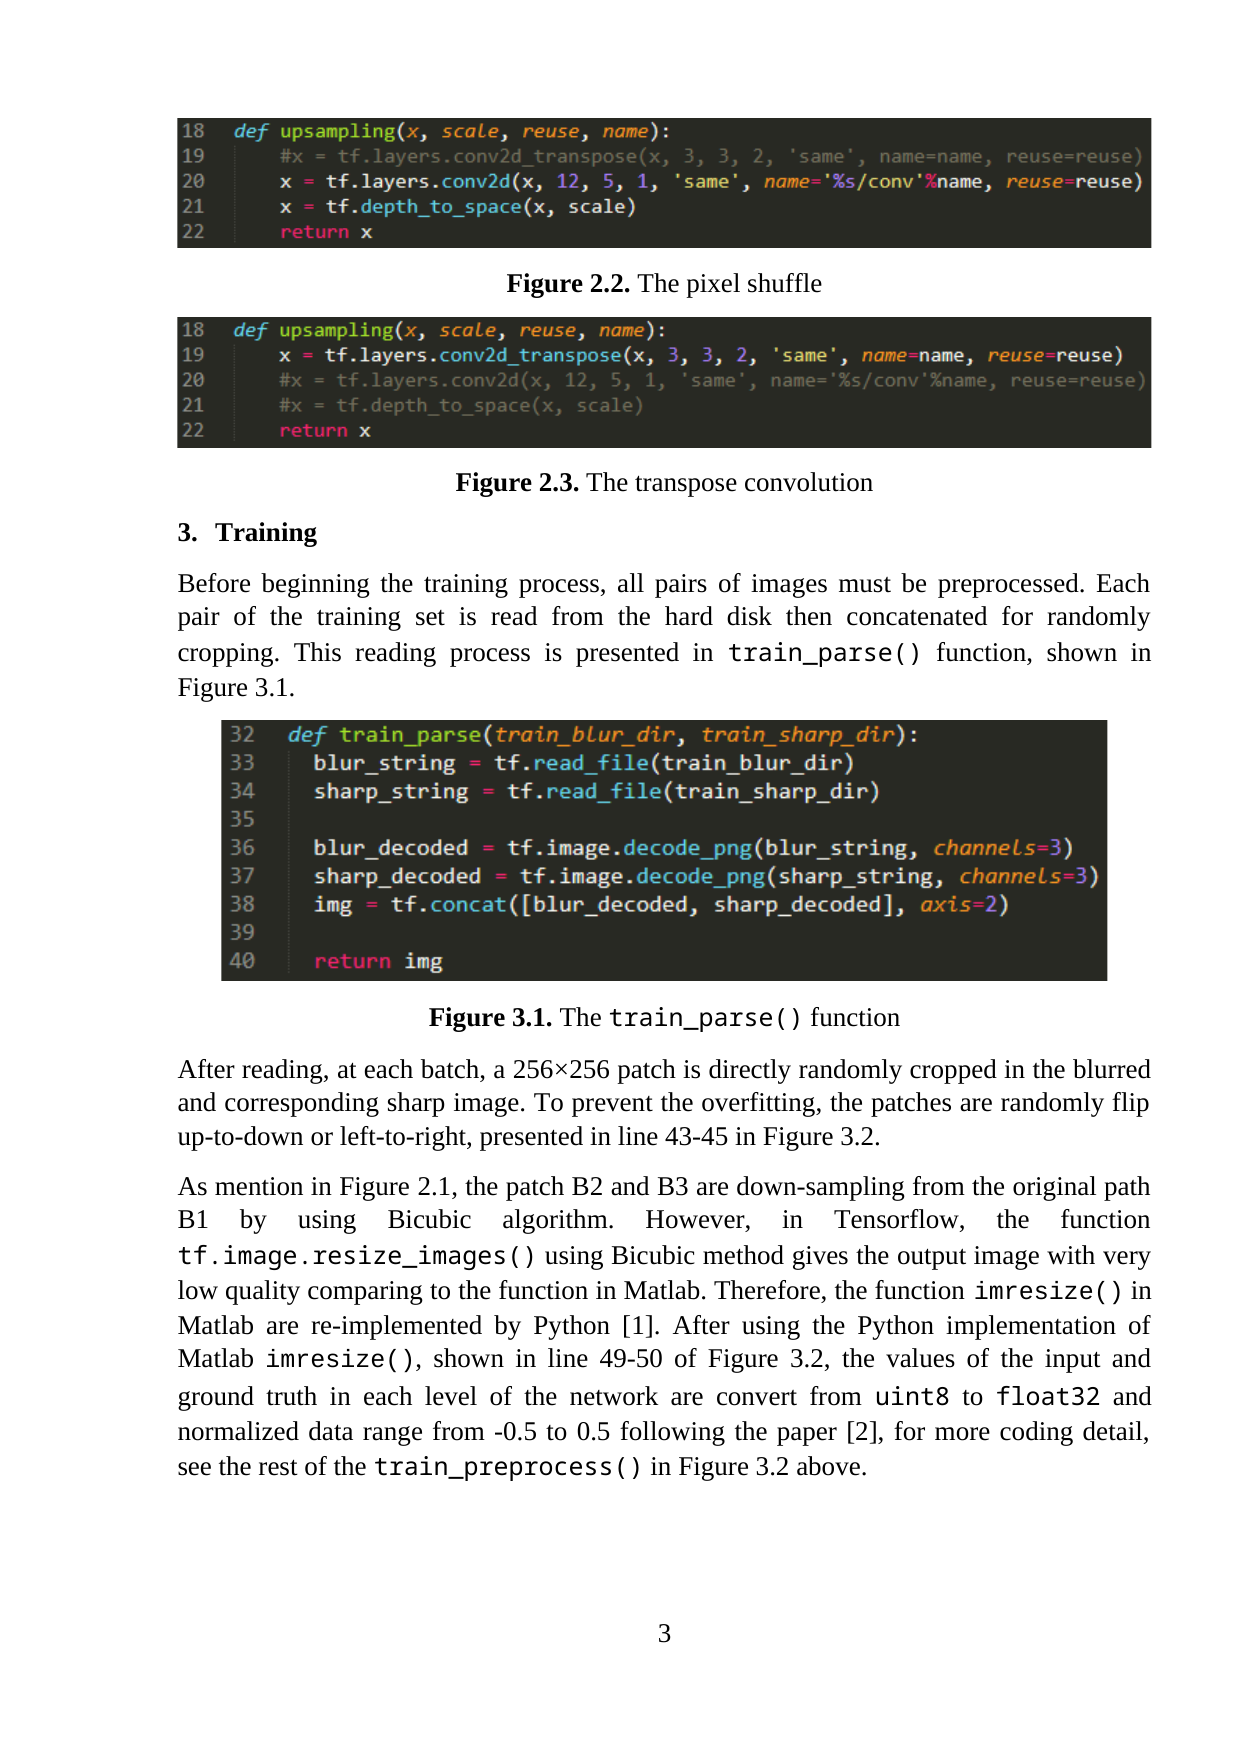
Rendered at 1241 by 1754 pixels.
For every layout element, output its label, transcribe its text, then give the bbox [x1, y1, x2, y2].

list Training [177, 517, 1152, 548]
text Before beginning the training process, all pairs of images must be preprocessed. Each pair of the training set is read from the hard disk then concatenated for randomly cropping. This reading process is presented in train_parse() function, shown in Figure 3.1. [177, 567, 1152, 702]
text As mention in Figure 2.1, the patch B2 and B3 are down-sampling from the original path B1 by using Bicubic algorithm. However, in Tensorflow, the function tf.image.resize_images() using Bicubic method gives the output image with very low quality comparing to the function in Matlab. Therefore, the function imresize() in Matlab are re-implemented by Python [1]. After using the Python implementation of Matlab imresize(), shown in line 49-50 of Figure 3.2, the values of the input and ground truth in each level of the network are convert from uint8 to float32 and normalized data range from -0.5 to 0.5 following the paper [2], for more coding detail, see the rest of the train_preprocess() in Figure 3.2 above. [177, 1170, 1152, 1482]
text Figure 2.2. The pixel shuffle [177, 267, 1152, 298]
picture [177, 118, 1152, 248]
picture [221, 720, 1108, 981]
text Figure 2.3. The transpose convolution [177, 466, 1152, 497]
picture [177, 317, 1152, 448]
text After reading, at each batch, a 256×256 patch is directly randomly cropped in the blurred and corresponding sharp image. To prevent the overfitting, the patches are randomly flip up-to-down or left-to-right, presented in line 43-45 in Figure 3.2. [177, 1053, 1152, 1151]
text Figure 3.1. The train_parse() function [177, 999, 1152, 1033]
